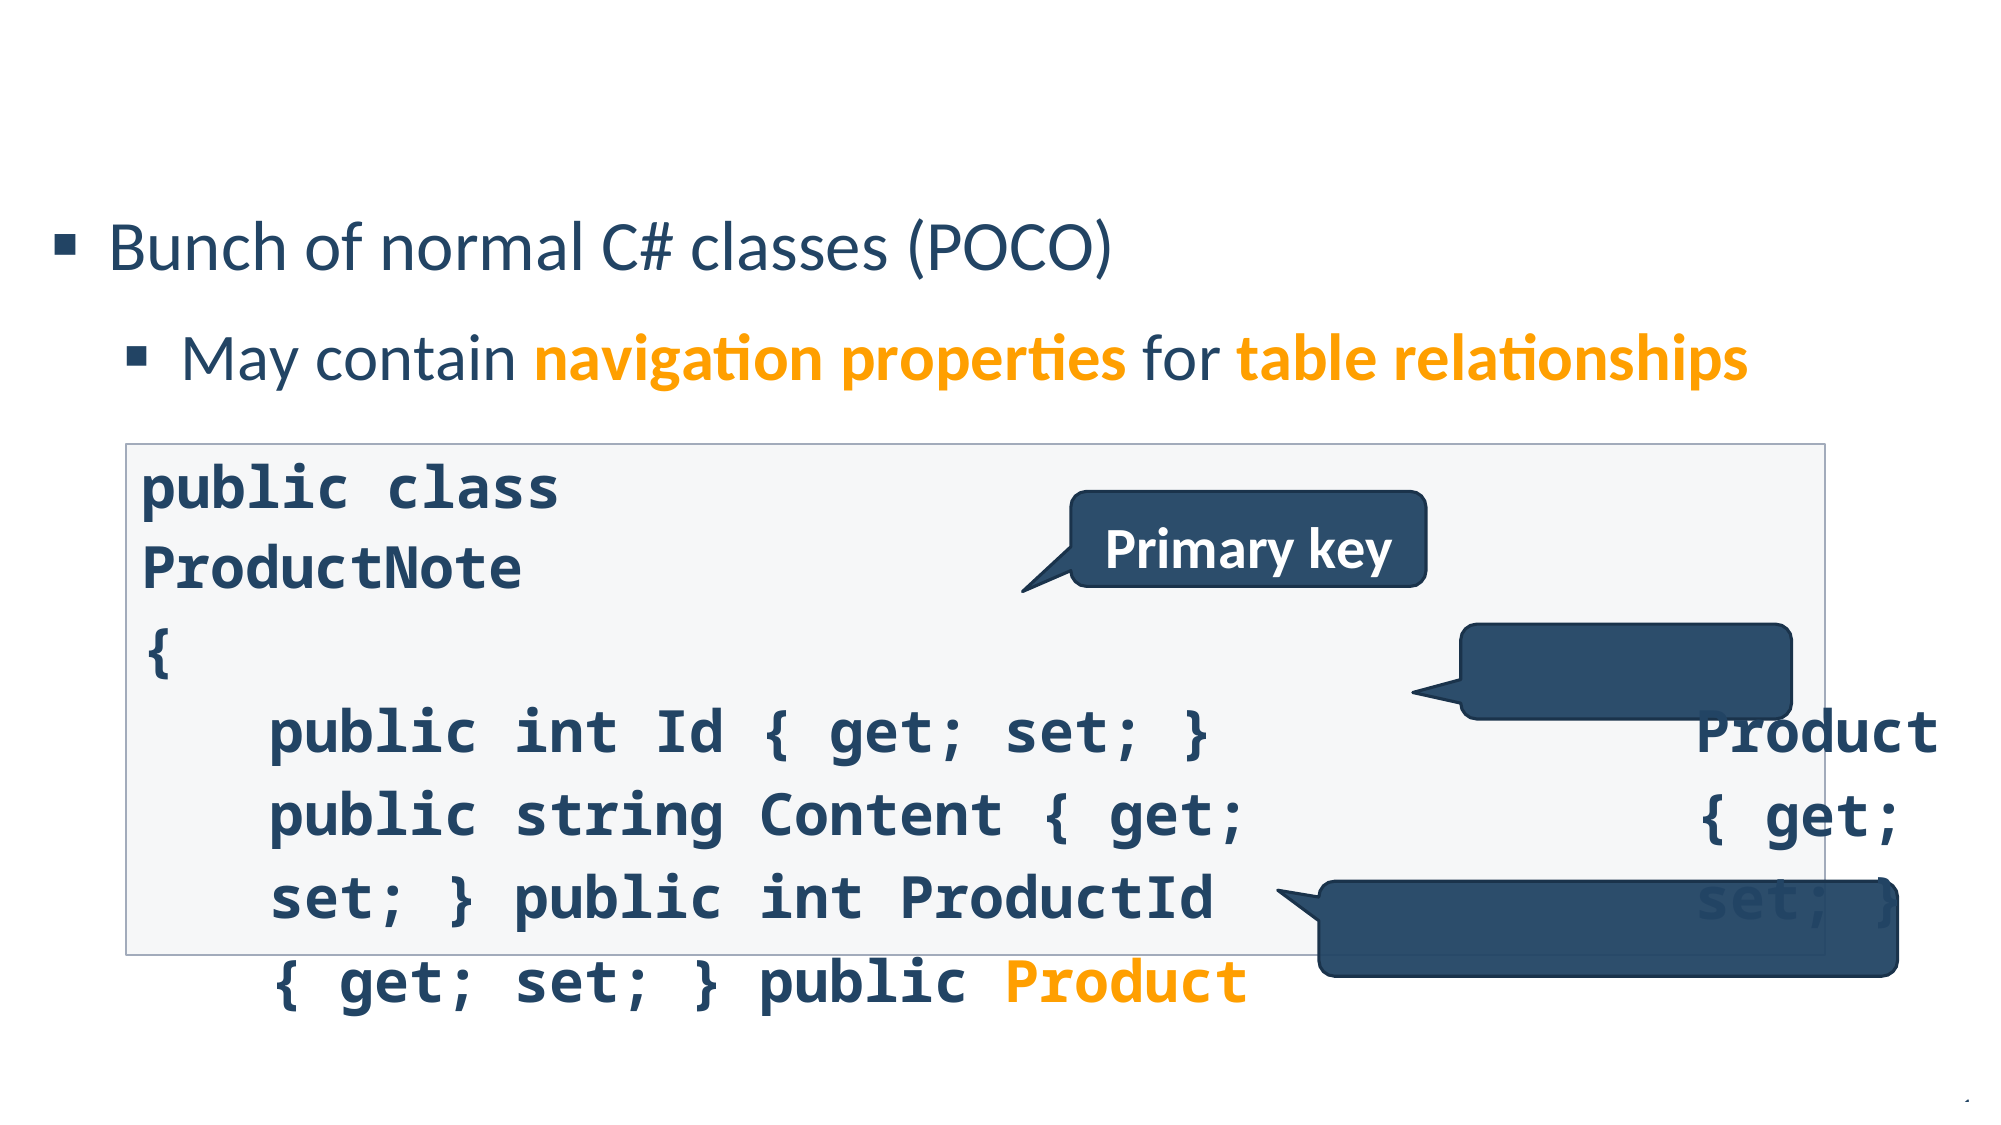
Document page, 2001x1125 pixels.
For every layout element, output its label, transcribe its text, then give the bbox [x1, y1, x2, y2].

list May contain navigation properties for table relationships [121, 316, 2000, 397]
text public string Content { get; set; } public int ProductId { get; set; } public Product Product { get; set; } [1695, 691, 2000, 937]
subtitle Bunch of normal C# classes (POCO) [49, 202, 2000, 288]
text Primary key [1105, 512, 2000, 583]
text public int Id { get; set; } [269, 691, 1422, 770]
text public string Content { get; set; } public int ProductId { get; set; } public Product Product { get; set; } [269, 773, 1422, 1019]
text public class ProductNote [141, 446, 914, 605]
text { [141, 608, 914, 688]
